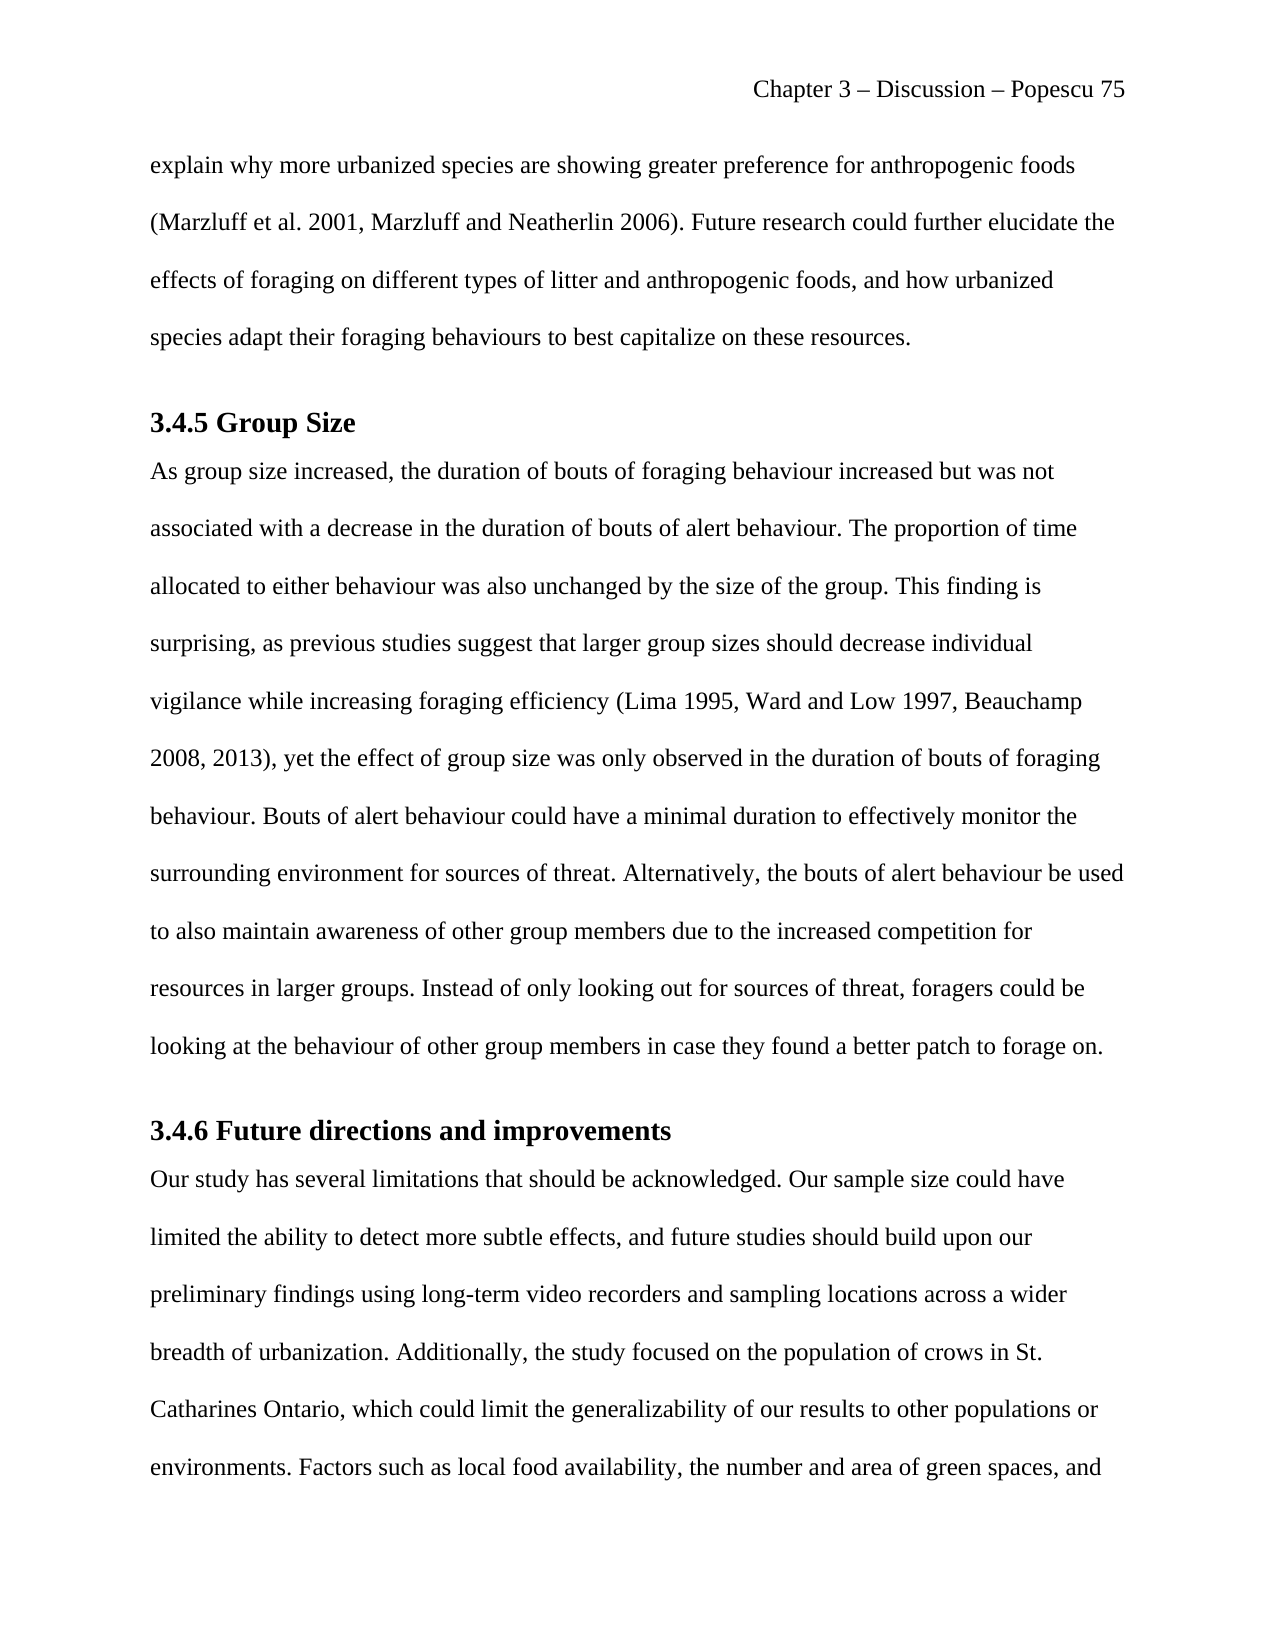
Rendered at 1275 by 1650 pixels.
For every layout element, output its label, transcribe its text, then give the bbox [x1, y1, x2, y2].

subtitle Group Size [150, 405, 1125, 438]
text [150, 1164, 1125, 1481]
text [150, 150, 1125, 351]
subtitle Future directions and improvements [150, 1113, 1125, 1147]
text As group size increased, the duration of bouts of foraging behaviour increased but was not associated with a decrease in the duration of bouts of alert behaviour. The proportion of time allocated to either behaviour was also unchanged by the size of the group. This finding is surprising, as previous studies suggest that larger group sizes should decrease individual vigilance while increasing foraging efficiency (Lima 1995, Ward and Low 1997, Beauchamp 2008, 2013), yet the effect of group size was only observed in the duration of bouts of foraging behaviour. Bouts of alert behaviour could have a minimal duration to effectively monitor the surrounding environment for sources of threat. Alternatively, the bouts of alert behaviour be used to also maintain awareness of other group members due to the increased competition for resources in larger groups. Instead of only looking out for sources of threat, foragers could be looking at the behaviour of other group members in case they found a better patch to forage on. [150, 456, 1125, 1060]
